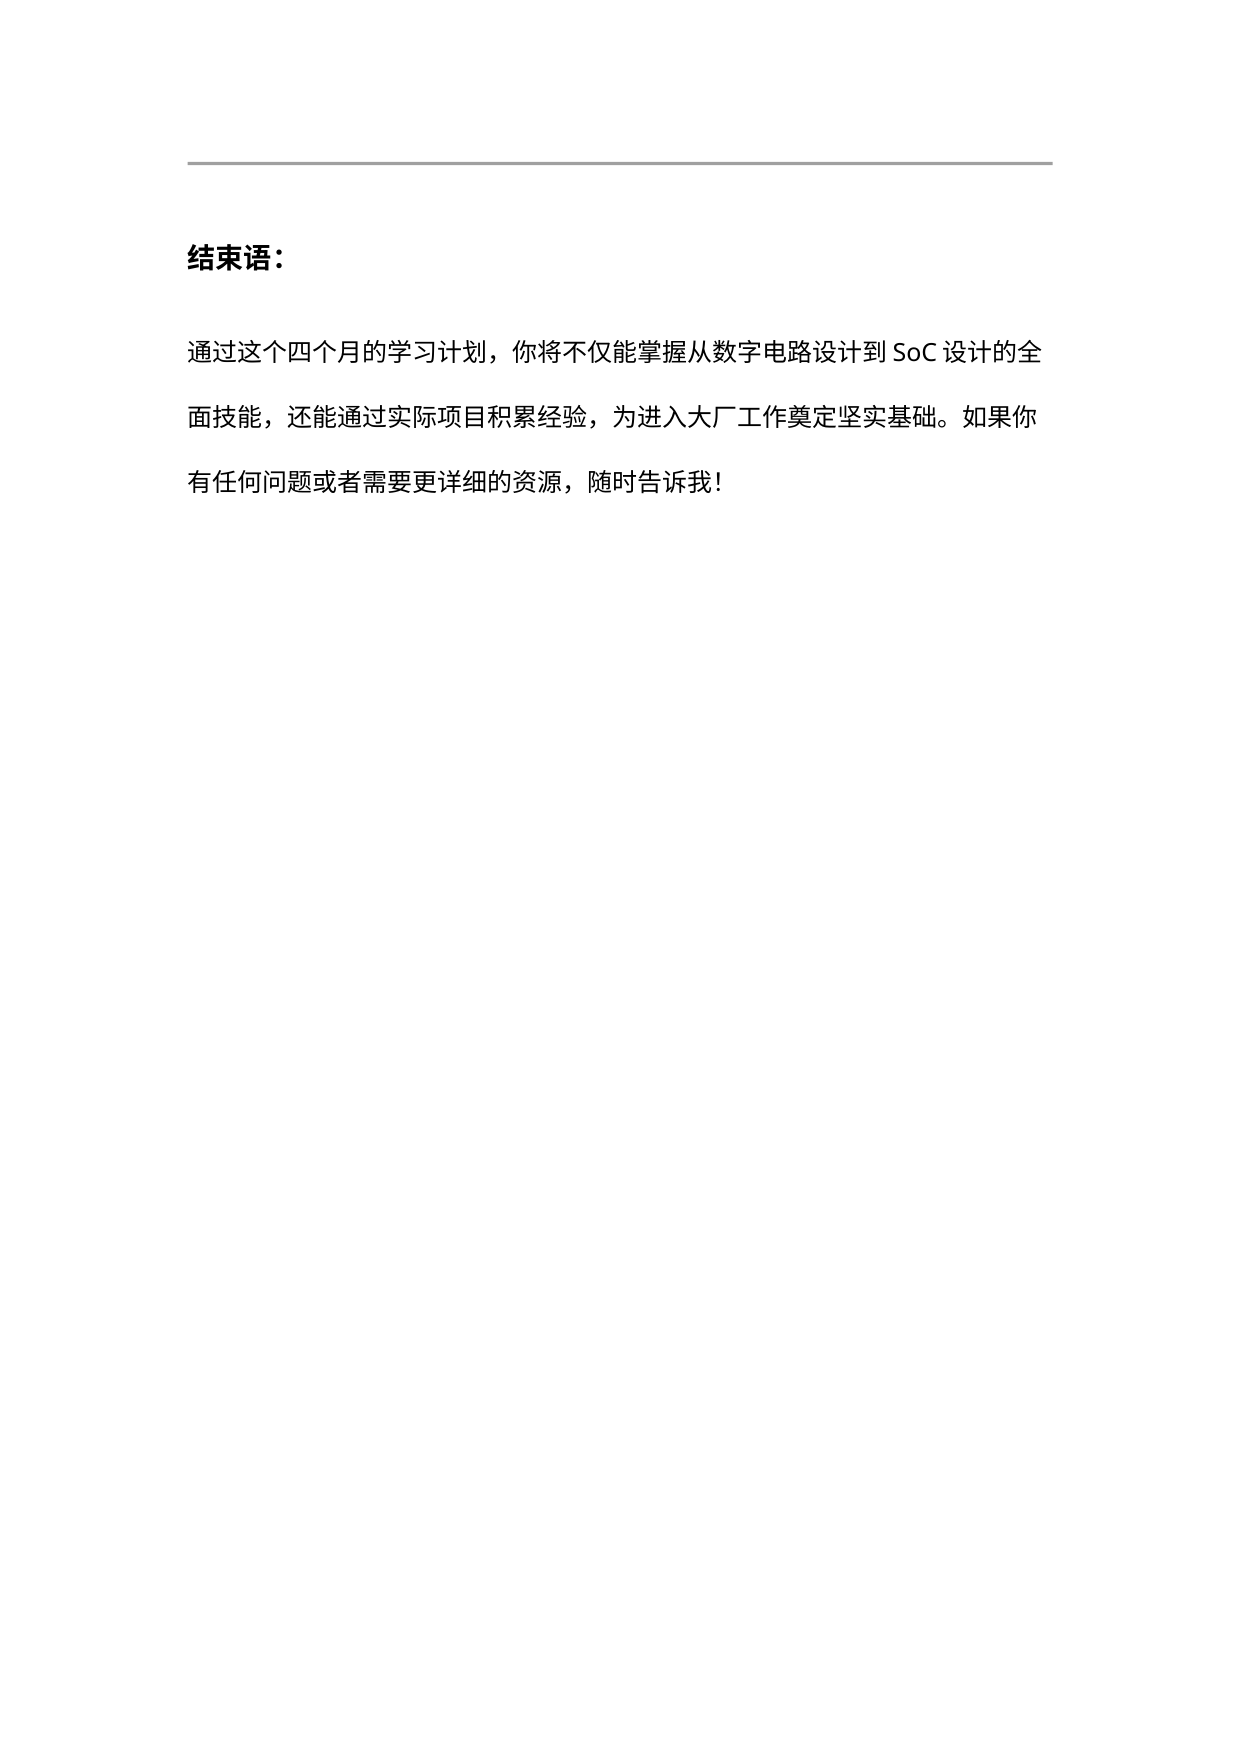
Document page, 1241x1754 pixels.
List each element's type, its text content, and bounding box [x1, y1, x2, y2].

text 通过这个四个月的学习计划，你将不仅能掌握从数字电路设计到SoC设计的全面技能，还能通过实际项目积累经验，为进入大厂工作奠定坚实基础。如果你有任何问题或者需要更详细的资源，随时告诉我！ [187, 318, 1053, 513]
text 结束语： [187, 224, 1053, 289]
